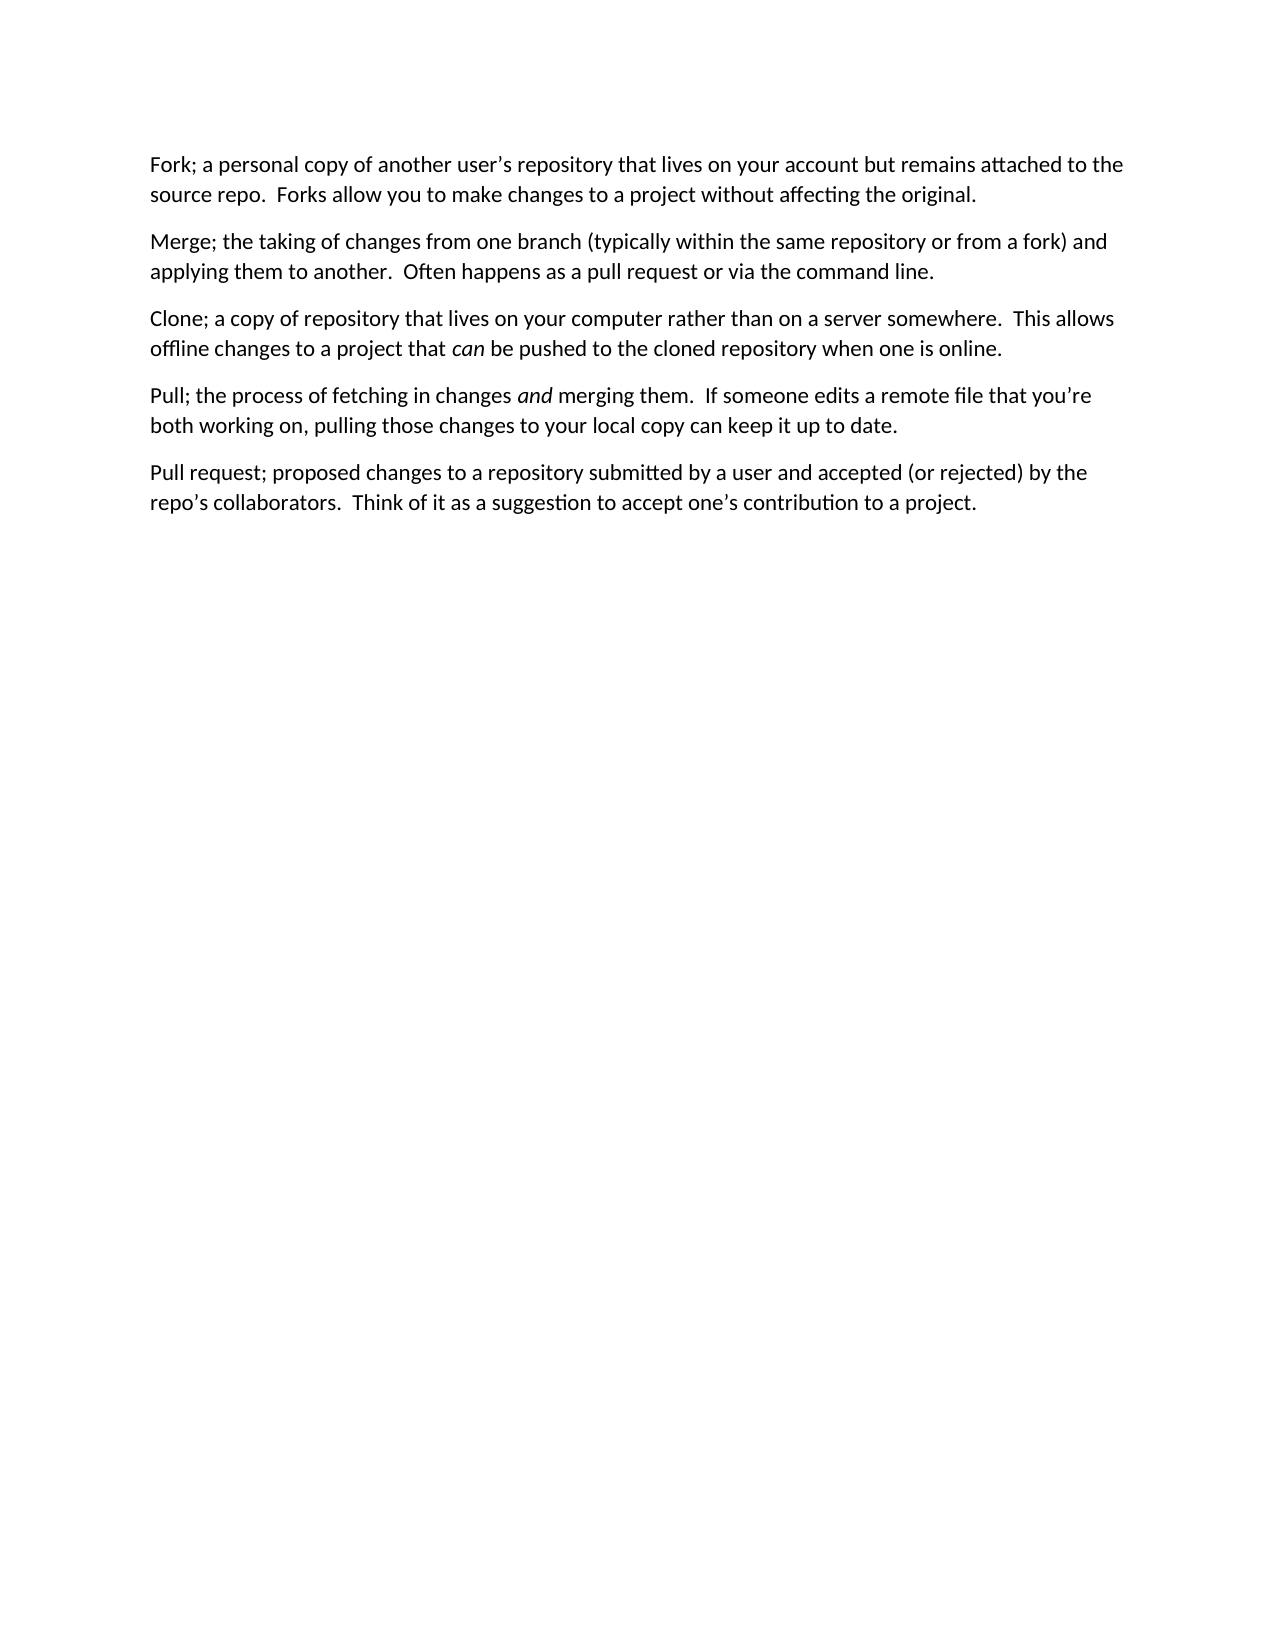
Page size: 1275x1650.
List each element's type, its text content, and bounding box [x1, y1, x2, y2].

text Clone; a copy of repository that lives on your computer rather than on a server somewhere. This allows offline changes to a project that can be pushed to the cloned repository when one is online. [150, 304, 1125, 362]
text Pull; the process of fetching in changes and merging them. If someone edits a remote file that you’re both working on, pulling those changes to your local copy can keep it up to date. [150, 381, 1125, 439]
text Fork; a personal copy of another user’s repository that lives on your account but remains attached to the source repo. Forks allow you to make changes to a project without affecting the original. [150, 150, 1125, 208]
text Merge; the taking of changes from one branch (typically within the same repository or from a fork) and applying them to another. Often happens as a pull request or via the command line. [150, 227, 1125, 285]
text Pull request; proposed changes to a repository submitted by a user and accepted (or rejected) by the repo’s collaborators. Think of it as a suggestion to accept one’s contribution to a project. [150, 458, 1125, 517]
